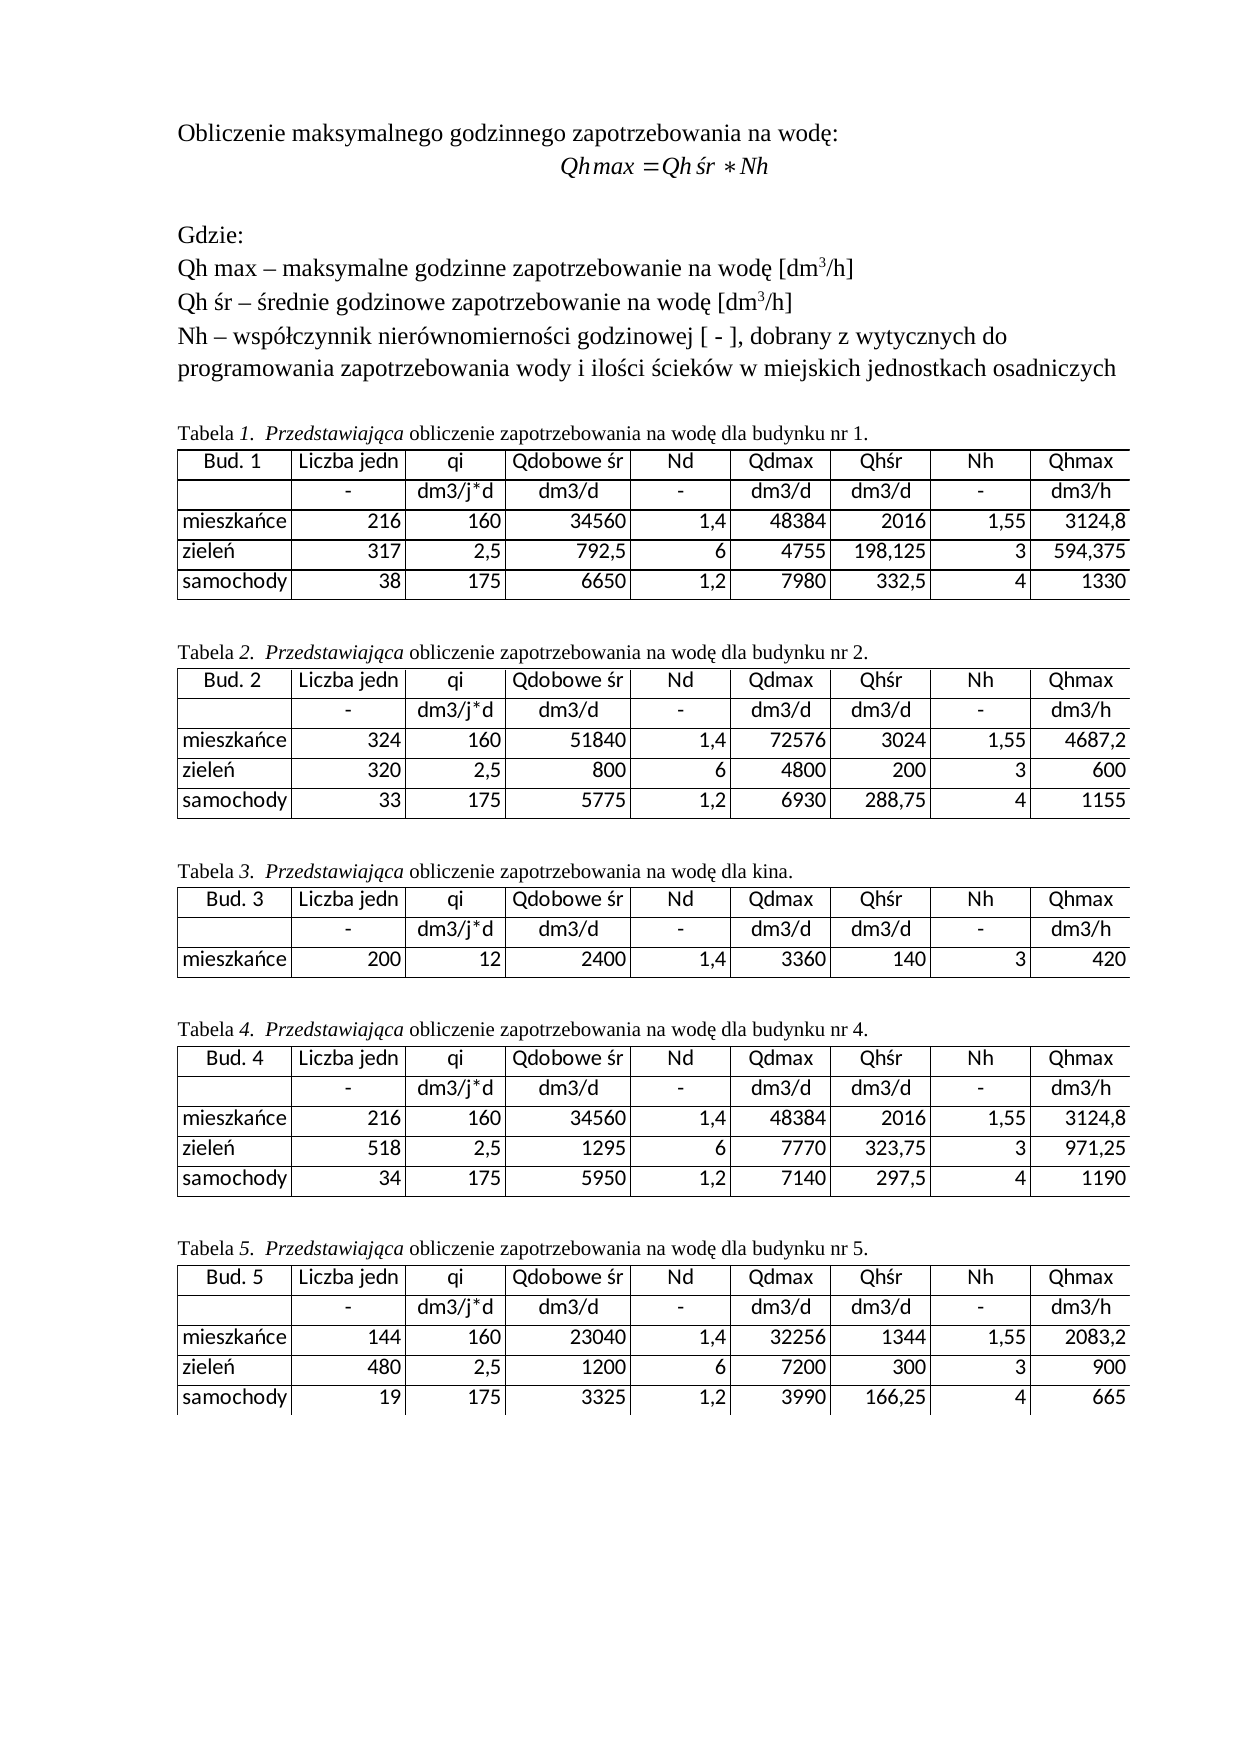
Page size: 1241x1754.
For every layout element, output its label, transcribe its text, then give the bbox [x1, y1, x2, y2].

text Gdzie: [177, 220, 1152, 248]
text Nh – współczynnik nierównomierności godzinowej [ - ], dobrany z wytycznych do programowania zapotrzebowania wody i ilości ścieków w miejskich jednostkach osadniczych [177, 321, 1152, 382]
text Tabela 3. Przedstawiająca obliczenie zapotrzebowania na wodę dla kina. [177, 858, 1152, 883]
text Tabela 5. Przedstawiająca obliczenie zapotrzebowania na wodę dla budynku nr 5. [177, 1236, 1152, 1260]
text Qh max – maksymalne godzinne zapotrzebowanie na wodę [dm3/h] [177, 253, 1152, 282]
text Tabela 2. Przedstawiająca obliczenie zapotrzebowania na wodę dla budynku nr 2. [177, 640, 1152, 664]
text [177, 287, 1152, 316]
text Obliczenie maksymalnego godzinnego zapotrzebowania na wodę: [177, 118, 1152, 147]
text Tabela 1. Przedstawiająca obliczenie zapotrzebowania na wodę dla budynku nr 1. [177, 421, 1152, 445]
text Tabela 4. Przedstawiająca obliczenie zapotrzebowania na wodę dla budynku nr 4. [177, 1017, 1152, 1041]
